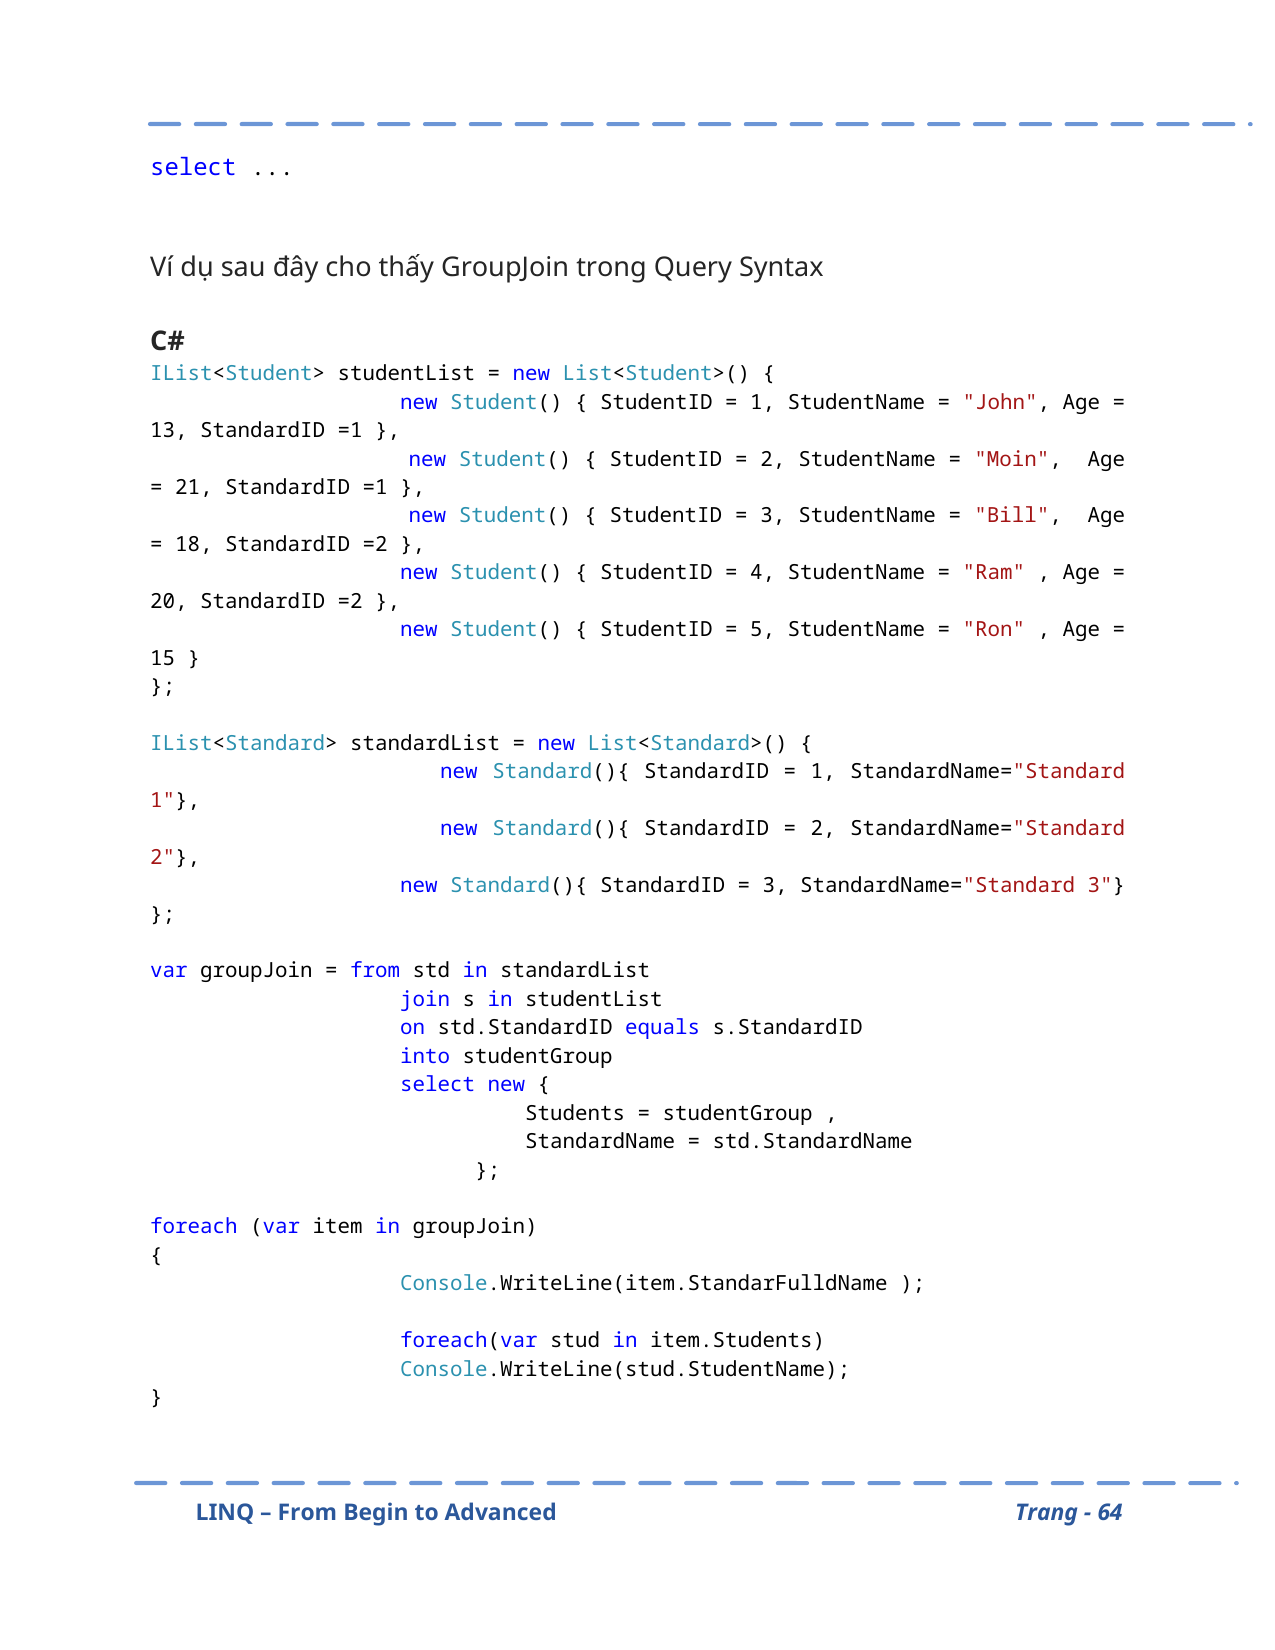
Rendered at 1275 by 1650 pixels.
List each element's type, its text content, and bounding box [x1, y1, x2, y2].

text Students = studentGroup , [150, 1098, 1125, 1126]
text new Student() { StudentID = 2, StudentName = "Moin", Age = 21, StandardID =1 }, [150, 444, 1125, 501]
text select new { [150, 1069, 1125, 1098]
text new Student() { StudentID = 3, StudentName = "Bill", Age = 18, StandardID =2 }, [150, 501, 1125, 557]
text foreach (var item in groupJoin) [150, 1212, 1125, 1240]
text Console.WriteLine(stud.StudentName); [150, 1354, 1125, 1382]
text }; [150, 899, 1125, 927]
text new Student() { StudentID = 5, StudentName = "Ron" , Age = 15 } [150, 614, 1125, 671]
text new Standard(){ StandardID = 2, StandardName="Standard 2"}, [150, 813, 1125, 870]
text } [150, 1382, 1125, 1411]
text }; [150, 1155, 1125, 1183]
text join s in studentList [150, 984, 1125, 1012]
text Ví dụ sau đây cho thấy GroupJoin trong Query Syntax [150, 248, 1125, 285]
text StandardName = std.StandardName [150, 1126, 1125, 1155]
text new Student() { StudentID = 1, StudentName = "John", Age = 13, StandardID =1 }, [150, 387, 1125, 444]
text foreach(var stud in item.Students) [150, 1325, 1125, 1354]
text new Student() { StudentID = 4, StudentName = "Ram" , Age = 20, StandardID =2 }, [150, 557, 1125, 614]
text into studentGroup [150, 1041, 1125, 1069]
text { [150, 1240, 1125, 1268]
text IList<Standard> standardList = new List<Standard>() { [150, 728, 1125, 757]
text var groupJoin = from std in standardList [150, 956, 1125, 984]
text select ... [150, 150, 1125, 183]
text IList<Student> studentList = new List<Student>() { [150, 358, 1125, 387]
text Console.WriteLine(item.StandarFulldName ); [150, 1268, 1125, 1297]
text new Standard(){ StandardID = 1, StandardName="Standard 1"}, [150, 757, 1125, 813]
text C# [150, 322, 1125, 358]
text }; [150, 671, 1125, 700]
text on std.StandardID equals s.StandardID [150, 1012, 1125, 1041]
text new Standard(){ StandardID = 3, StandardName="Standard 3"} [150, 870, 1125, 899]
